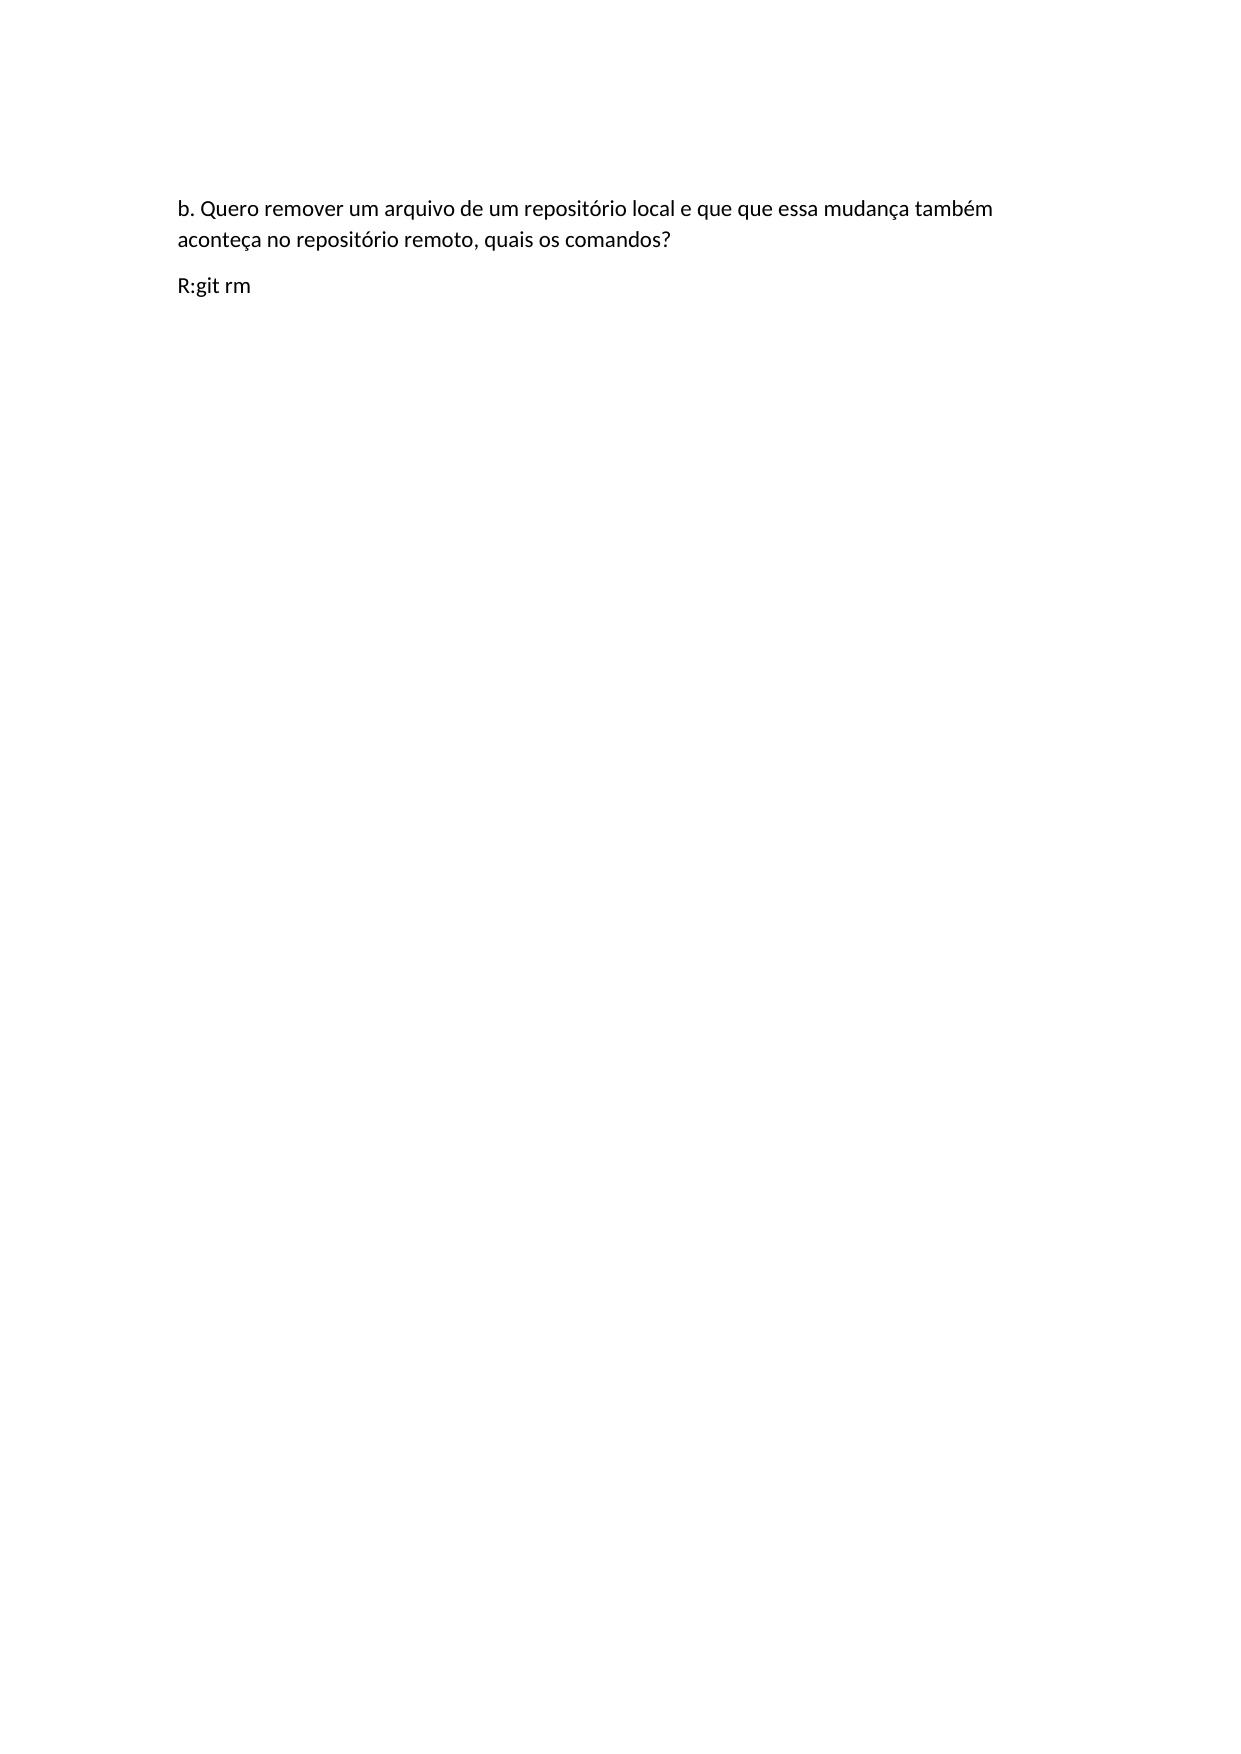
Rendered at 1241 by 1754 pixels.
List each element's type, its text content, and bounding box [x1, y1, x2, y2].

text R:git rm [177, 272, 1063, 299]
text b. Quero remover um arquivo de um repositório local e que que essa mudança também aconteça no repositório remoto, quais os comandos? [177, 194, 1063, 253]
